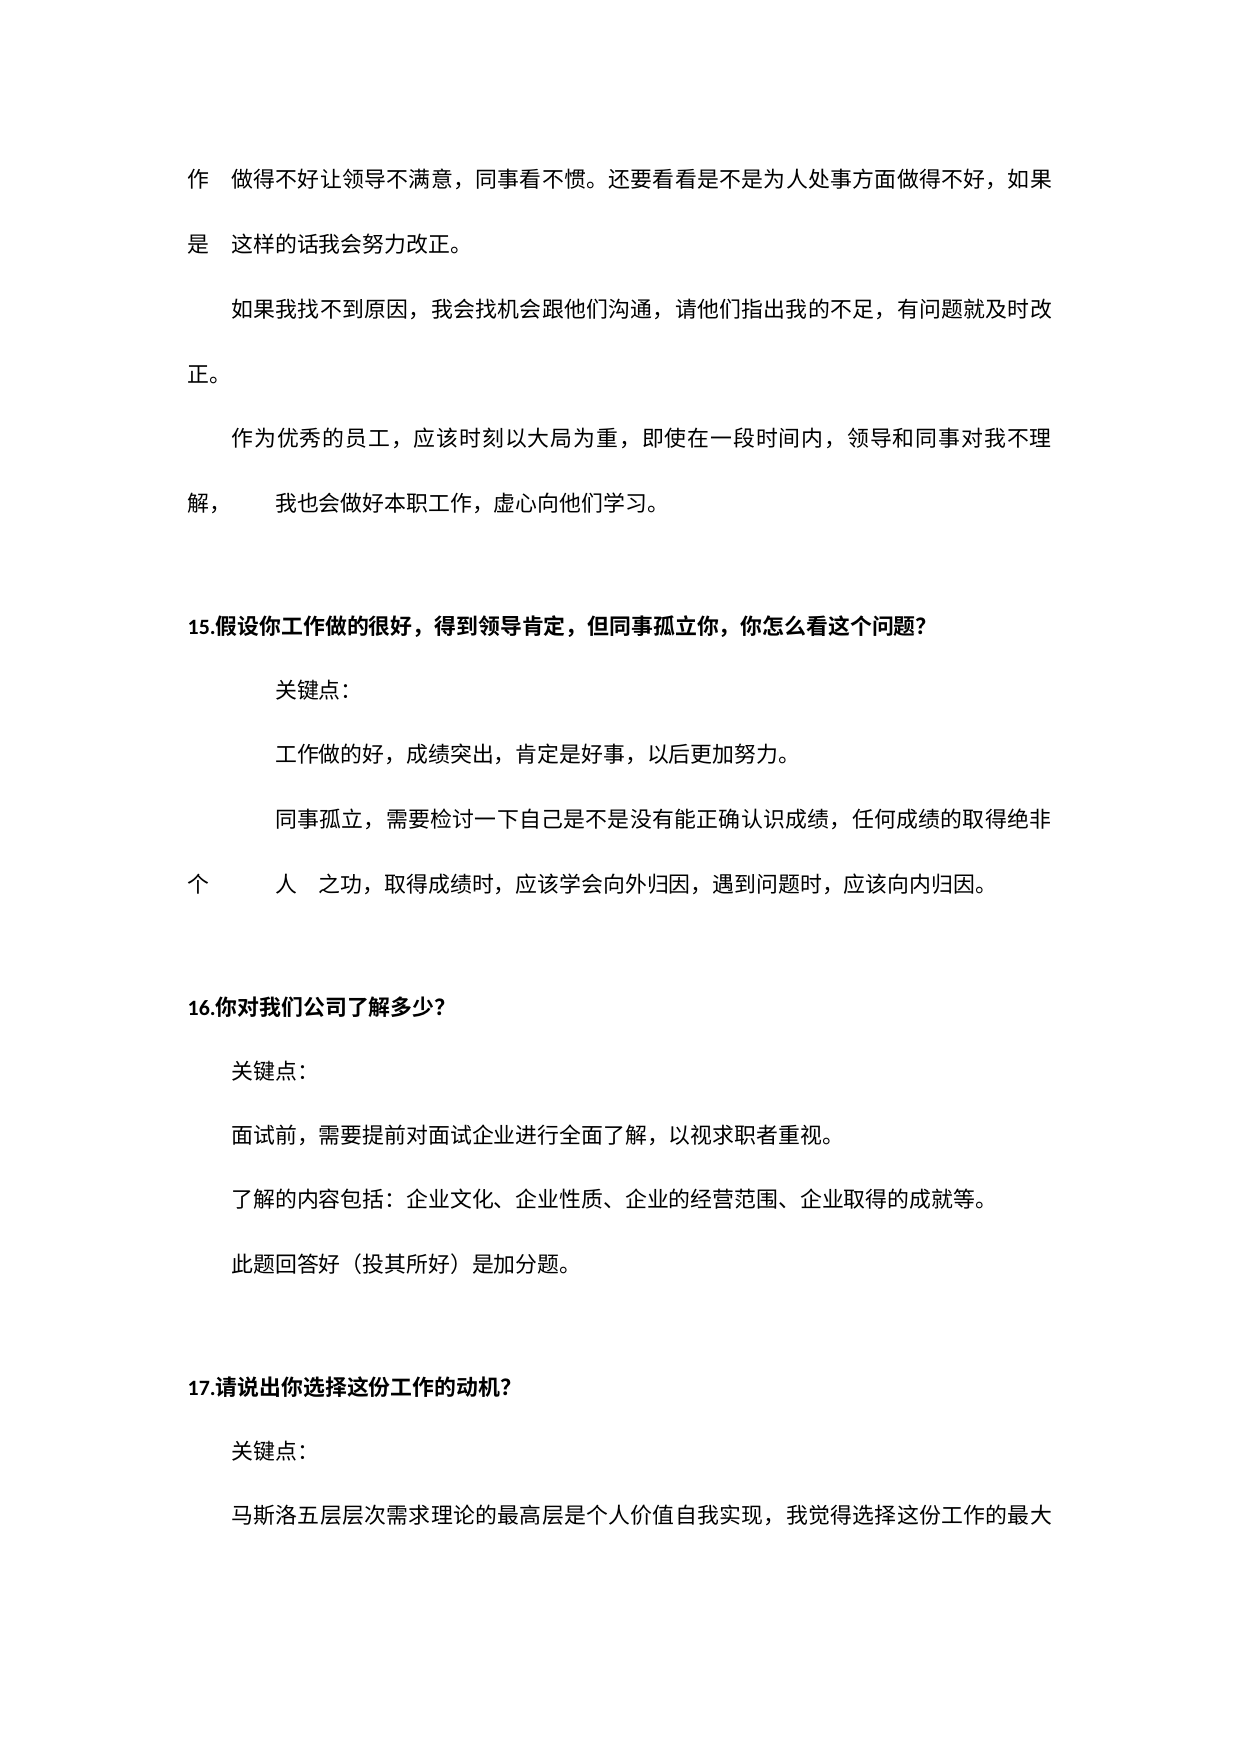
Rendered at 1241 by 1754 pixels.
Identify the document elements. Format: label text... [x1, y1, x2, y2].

list 此题回答好（投其所好）是加分题。 [187, 1246, 1053, 1279]
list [187, 162, 1053, 259]
list 面试前，需要提前对面试企业进行全面了解，以视求职者重视。 [187, 1118, 1053, 1150]
list 关键点： [187, 1434, 1053, 1466]
list 同事孤立，需要检讨一下自己是不是没有能正确认识成绩，任何成绩的取得绝非个 人 之功，取得成绩时，应该学会向外归因，遇到问题时，应该向内归因。 [187, 801, 1053, 899]
list 了解的内容包括：企业文化、企业性质、企业的经营范围、企业取得的成就等。 [187, 1182, 1053, 1214]
list 关键点： [187, 673, 1053, 705]
list 你对我们公司了解多少？ [187, 989, 1053, 1022]
list 关键点： [187, 1054, 1053, 1086]
list 如果我找不到原因，我会找机会跟他们沟通，请他们指出我的不足，有问题就及时改正。 [187, 291, 1053, 389]
list 假设你工作做的很好，得到领导肯定，但同事孤立你，你怎么看这个问题？ [187, 609, 1053, 641]
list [187, 1498, 1053, 1530]
list 请说出你选择这份工作的动机？ [187, 1369, 1053, 1402]
list 工作做的好，成绩突出，肯定是好事，以后更加努力。 [187, 737, 1053, 769]
list 作为优秀的员工，应该时刻以大局为重，即使在一段时间内，领导和同事对我不理解， 我也会做好本职工作，虚心向他们学习。 [187, 420, 1053, 518]
